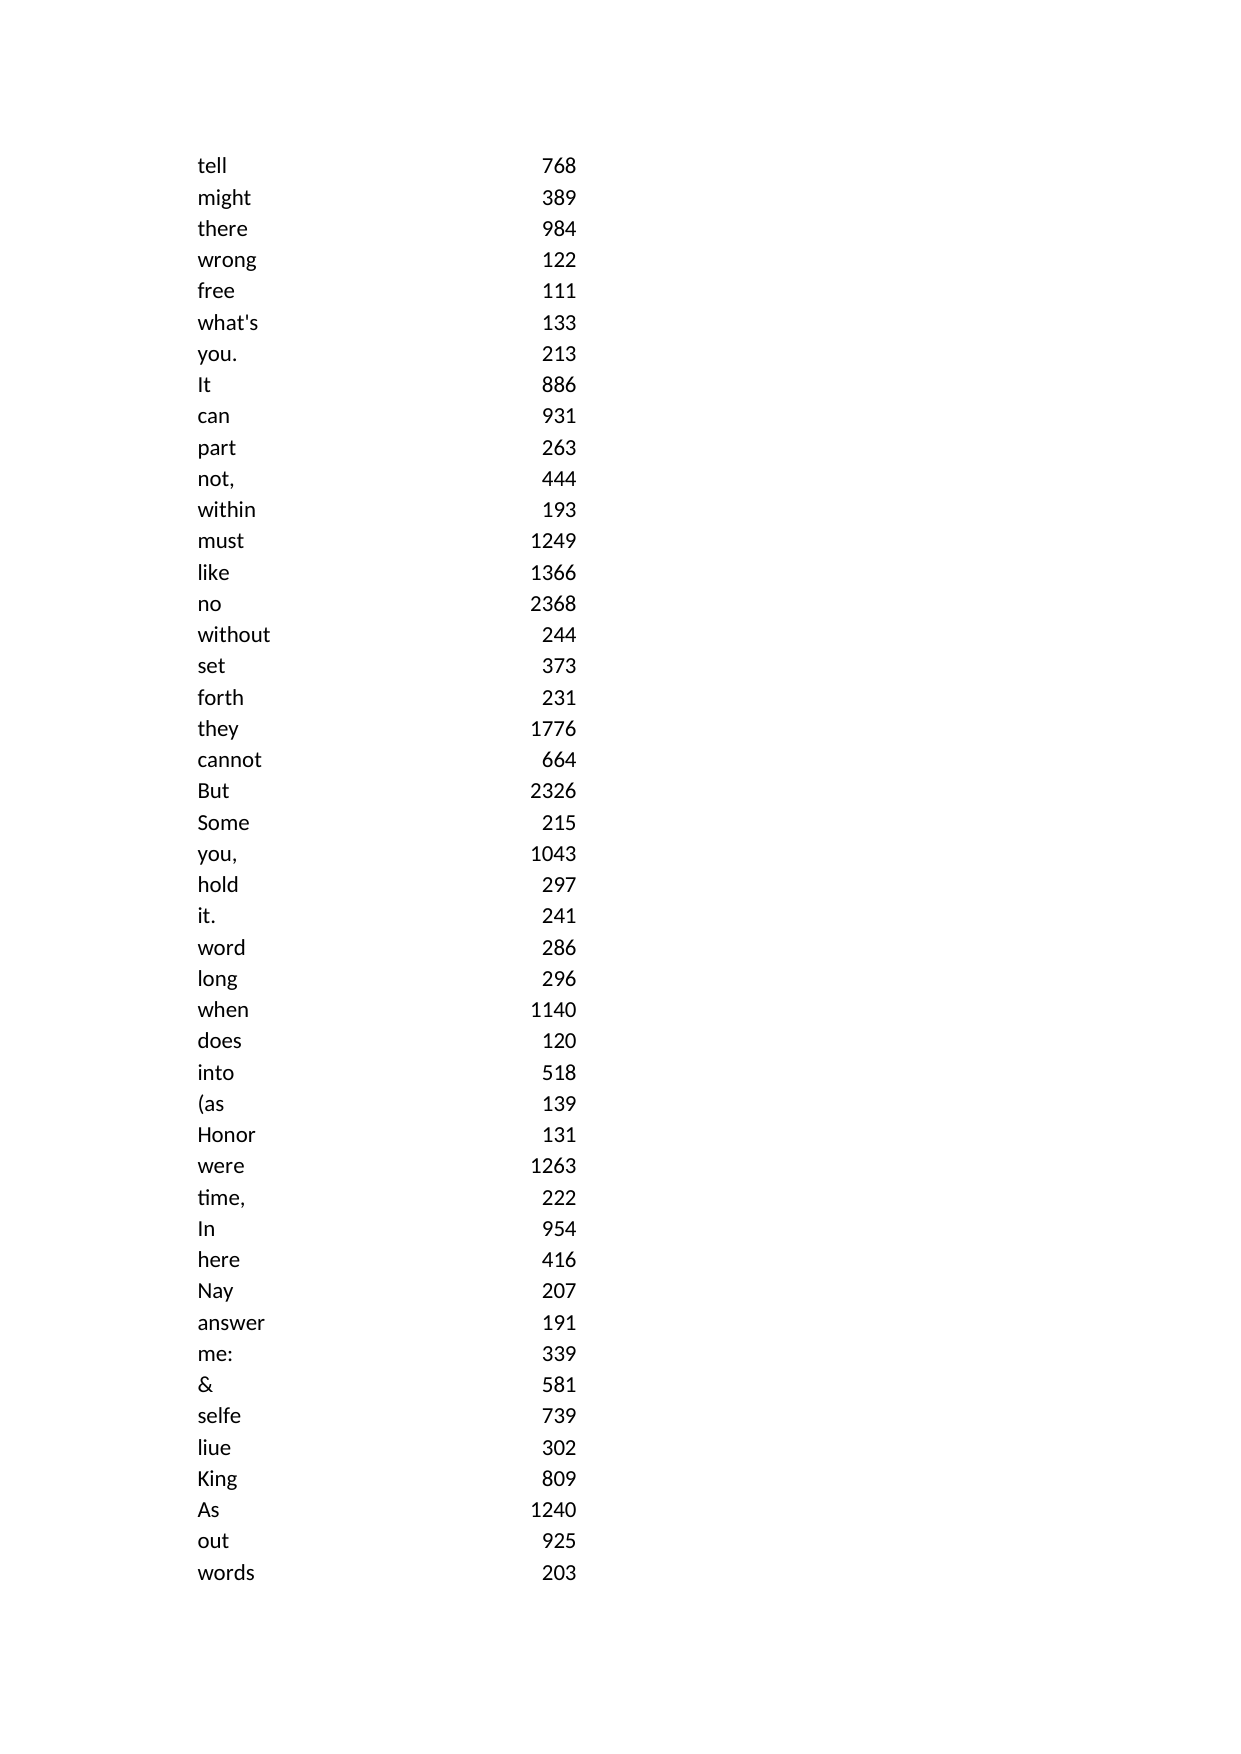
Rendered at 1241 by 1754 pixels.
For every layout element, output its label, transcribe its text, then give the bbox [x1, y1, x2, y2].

table_cell 263 [381, 431, 588, 462]
table_cell long [186, 963, 381, 994]
table_cell 131 [381, 1119, 588, 1150]
table_cell cannot [186, 744, 381, 775]
table_cell time, [186, 1181, 381, 1212]
table_cell As [186, 1494, 381, 1525]
table_cell 120 [381, 1025, 588, 1056]
table_cell 193 [381, 494, 588, 525]
table_cell It [186, 369, 381, 400]
table_cell 1249 [381, 525, 588, 556]
table_cell you. [186, 338, 381, 369]
table_cell when [186, 994, 381, 1025]
table_cell part [186, 431, 381, 462]
table_cell 444 [381, 463, 588, 494]
table_cell 1776 [381, 713, 588, 744]
table_cell 809 [381, 1463, 588, 1494]
table_cell might [186, 181, 381, 212]
table_cell & [186, 1369, 381, 1400]
table_cell you, [186, 838, 381, 869]
table_cell 664 [381, 744, 588, 775]
table_cell 207 [381, 1275, 588, 1306]
table_cell 215 [381, 806, 588, 837]
table_cell does [186, 1025, 381, 1056]
table_cell 1140 [381, 994, 588, 1025]
table_cell like [186, 556, 381, 587]
table_cell 203 [381, 1556, 588, 1587]
table_cell free [186, 275, 381, 306]
table_cell Nay [186, 1275, 381, 1306]
table_cell 739 [381, 1400, 588, 1431]
table_cell set [186, 650, 381, 681]
table_cell here [186, 1244, 381, 1275]
table_cell Some [186, 806, 381, 837]
table_cell 886 [381, 369, 588, 400]
table_cell 518 [381, 1056, 588, 1087]
table_cell 2326 [381, 775, 588, 806]
table_cell hold [186, 869, 381, 900]
table_cell 133 [381, 306, 588, 337]
table_cell 581 [381, 1369, 588, 1400]
table_cell 389 [381, 181, 588, 212]
table_cell liue [186, 1431, 381, 1462]
table_cell word [186, 931, 381, 962]
table_cell 339 [381, 1338, 588, 1369]
table_cell within [186, 494, 381, 525]
table_cell wrong [186, 244, 381, 275]
table_cell 2368 [381, 588, 588, 619]
table_cell 1240 [381, 1494, 588, 1525]
table_cell answer [186, 1306, 381, 1337]
table_cell words [186, 1556, 381, 1587]
table_cell But [186, 775, 381, 806]
table_cell 122 [381, 244, 588, 275]
table_cell 297 [381, 869, 588, 900]
table_cell 768 [381, 150, 588, 181]
table_cell 286 [381, 931, 588, 962]
table_cell 231 [381, 681, 588, 712]
table_cell 984 [381, 213, 588, 244]
table_cell 296 [381, 963, 588, 994]
table_cell 1366 [381, 556, 588, 587]
table_cell into [186, 1056, 381, 1087]
table_cell 416 [381, 1244, 588, 1275]
table_cell 241 [381, 900, 588, 931]
table_cell 222 [381, 1181, 588, 1212]
table_cell it. [186, 900, 381, 931]
table_cell 111 [381, 275, 588, 306]
table_cell 1263 [381, 1150, 588, 1181]
table_cell 373 [381, 650, 588, 681]
table_cell tell [186, 150, 381, 181]
table_cell 302 [381, 1431, 588, 1462]
table_cell 931 [381, 400, 588, 431]
table_cell 244 [381, 619, 588, 650]
table_cell no [186, 588, 381, 619]
table_cell (as [186, 1088, 381, 1119]
table_cell can [186, 400, 381, 431]
table_cell 954 [381, 1213, 588, 1244]
table_cell selfe [186, 1400, 381, 1431]
table_cell there [186, 213, 381, 244]
table_cell 139 [381, 1088, 588, 1119]
table_cell 191 [381, 1306, 588, 1337]
table_cell not, [186, 463, 381, 494]
table_cell without [186, 619, 381, 650]
table_cell out [186, 1525, 381, 1556]
table_cell what's [186, 306, 381, 337]
table_cell In [186, 1213, 381, 1244]
table_cell 213 [381, 338, 588, 369]
table_cell 1043 [381, 838, 588, 869]
table_cell Honor [186, 1119, 381, 1150]
table_cell me: [186, 1338, 381, 1369]
table_cell King [186, 1463, 381, 1494]
table_cell forth [186, 681, 381, 712]
table_cell they [186, 713, 381, 744]
table_cell 925 [381, 1525, 588, 1556]
table_cell must [186, 525, 381, 556]
table_cell were [186, 1150, 381, 1181]
